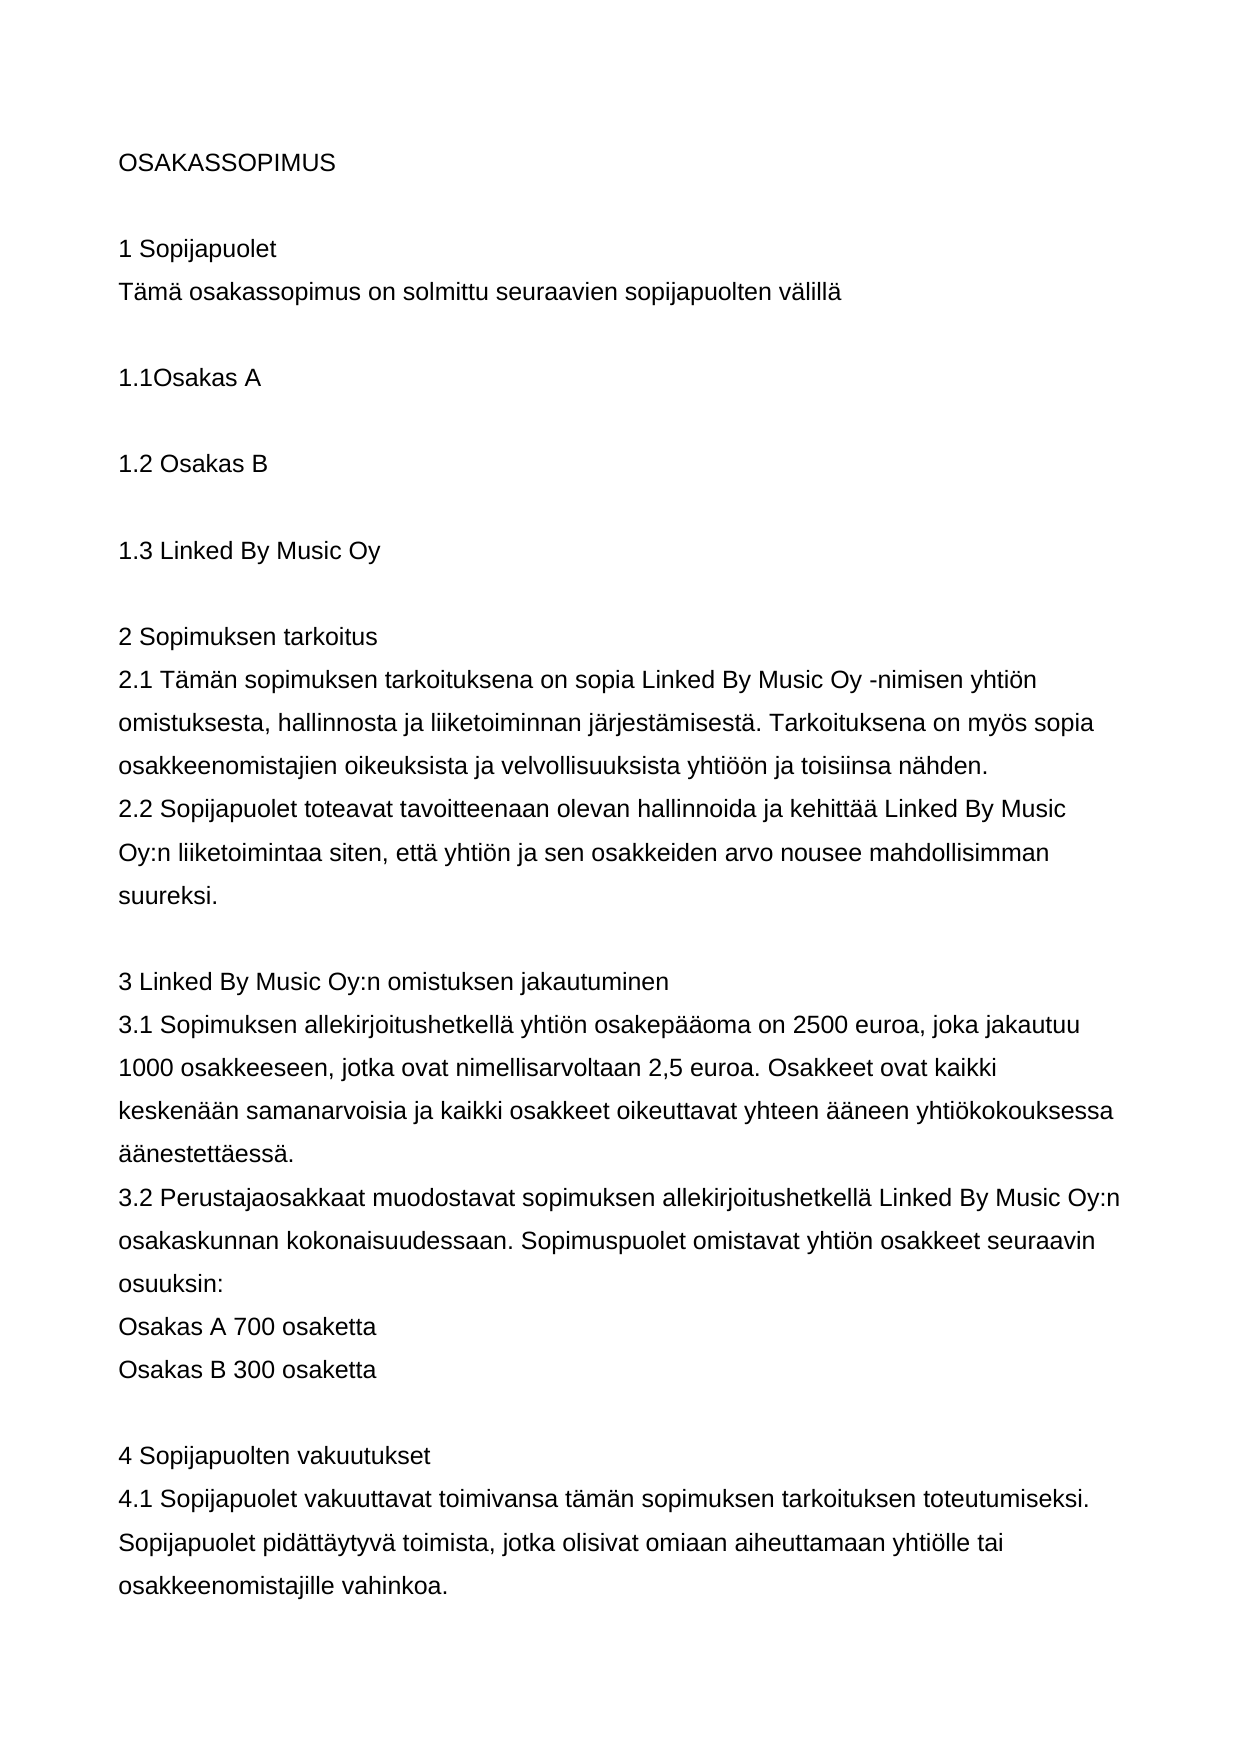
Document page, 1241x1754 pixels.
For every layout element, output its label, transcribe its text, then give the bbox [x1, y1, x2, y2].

text 3 Linked By Music Oy:n omistuksen jakautuminen [118, 967, 1122, 996]
text 2 Sopimuksen tarkoitus [118, 622, 1122, 651]
text 2.2 Sopijapuolet toteavat tavoitteenaan olevan hallinnoida ja kehittää Linked By Music Oy:n liiketoimintaa siten, että yhtiön ja sen osakkeiden arvo nousee mahdollisimman suureksi. [118, 794, 1122, 909]
text Tämä osakassopimus on solmittu seuraavien sopijapuolten välillä [118, 277, 1122, 306]
text Osakas A 700 osaketta [118, 1312, 1122, 1341]
text 1 Sopijapuolet [118, 234, 1122, 263]
text Osakas B 300 osaketta [118, 1355, 1122, 1384]
text OSAKASSOPIMUS [118, 148, 1122, 176]
text 1.2 Osakas B [118, 449, 1122, 478]
text 1.1Osakas A [118, 363, 1122, 392]
text 4.1 Sopijapuolet vakuuttavat toimivansa tämän sopimuksen tarkoituksen toteutumiseksi. Sopijapuolet pidättäytyvä toimista, jotka olisivat omiaan aiheuttamaan yhtiölle tai osakkeenomistajille vahinkoa. [118, 1484, 1122, 1599]
text 3.1 Sopimuksen allekirjoitushetkellä yhtiön osakepääoma on 2500 euroa, joka jakautuu 1000 osakkeeseen, jotka ovat nimellisarvoltaan 2,5 euroa. Osakkeet ovat kaikki keskenään samanarvoisia ja kaikki osakkeet oikeuttavat yhteen ääneen yhtiökokouksessa äänestettäessä. [118, 1010, 1122, 1168]
text 4 Sopijapuolten vakuutukset [118, 1441, 1122, 1470]
text 2.1 Tämän sopimuksen tarkoituksena on sopia Linked By Music Oy -nimisen yhtiön omistuksesta, hallinnosta ja liiketoiminnan järjestämisestä. Tarkoituksena on myös sopia osakkeenomistajien oikeuksista ja velvollisuuksista yhtiöön ja toisiinsa nähden. [118, 665, 1122, 780]
text 1.3 Linked By Music Oy [118, 536, 1122, 564]
text 3.2 Perustajaosakkaat muodostavat sopimuksen allekirjoitushetkellä Linked By Music Oy:n osakaskunnan kokonaisuudessaan. Sopimuspuolet omistavat yhtiön osakkeet seuraavin osuuksin: [118, 1183, 1122, 1298]
